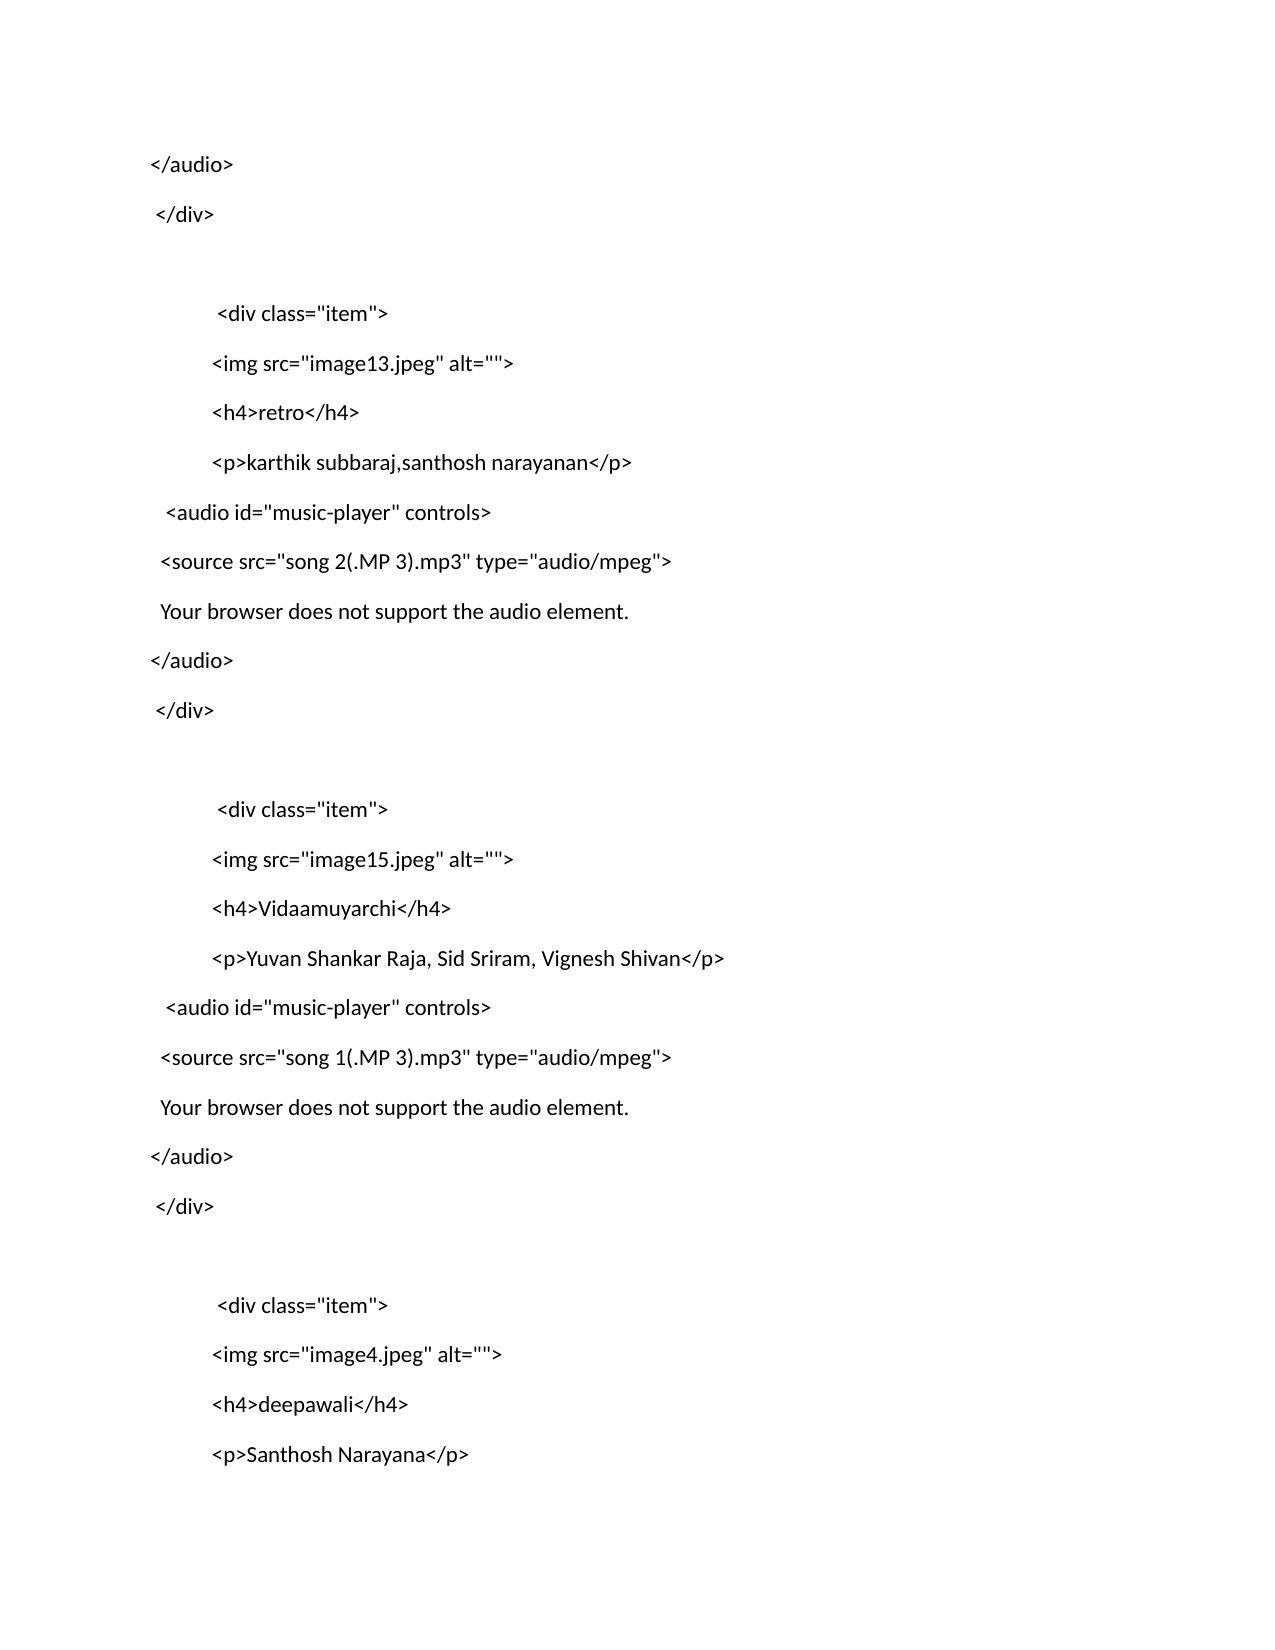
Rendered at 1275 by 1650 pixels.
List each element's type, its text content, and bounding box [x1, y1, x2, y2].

text <h4>deepawali</h4> [150, 1389, 1125, 1418]
text <p>Santhosh Narayana</p> [150, 1439, 1125, 1468]
text <img src="image13.jpeg" alt=""> [150, 348, 1125, 377]
text <img src="image15.jpeg" alt=""> [150, 844, 1125, 873]
text <p>karthik subbaraj,santhosh narayanan</p> [150, 447, 1125, 476]
text </audio> [150, 150, 1125, 179]
text <h4>retro</h4> [150, 398, 1125, 427]
text <div class="item"> [150, 794, 1125, 823]
text <p>Yuvan Shankar Raja, Sid Sriram, Vignesh Shivan</p> [150, 943, 1125, 972]
text </audio> [150, 1142, 1125, 1170]
text Your browser does not support the audio element. [150, 1092, 1125, 1121]
text <source src="song 1(.MP 3).mp3" type="audio/mpeg"> [150, 1042, 1125, 1071]
text <img src="image4.jpeg" alt=""> [150, 1340, 1125, 1369]
text <audio id="music-player" controls> [150, 993, 1125, 1022]
text <div class="item"> [150, 299, 1125, 327]
text </div> [150, 1191, 1125, 1220]
text </div> [150, 695, 1125, 724]
text <source src="song 2(.MP 3).mp3" type="audio/mpeg"> [150, 547, 1125, 575]
text </audio> [150, 646, 1125, 674]
text </div> [150, 199, 1125, 228]
text Your browser does not support the audio element. [150, 596, 1125, 625]
text <div class="item"> [150, 1290, 1125, 1319]
text <h4>Vidaamuyarchi</h4> [150, 894, 1125, 922]
text <audio id="music-player" controls> [150, 497, 1125, 526]
